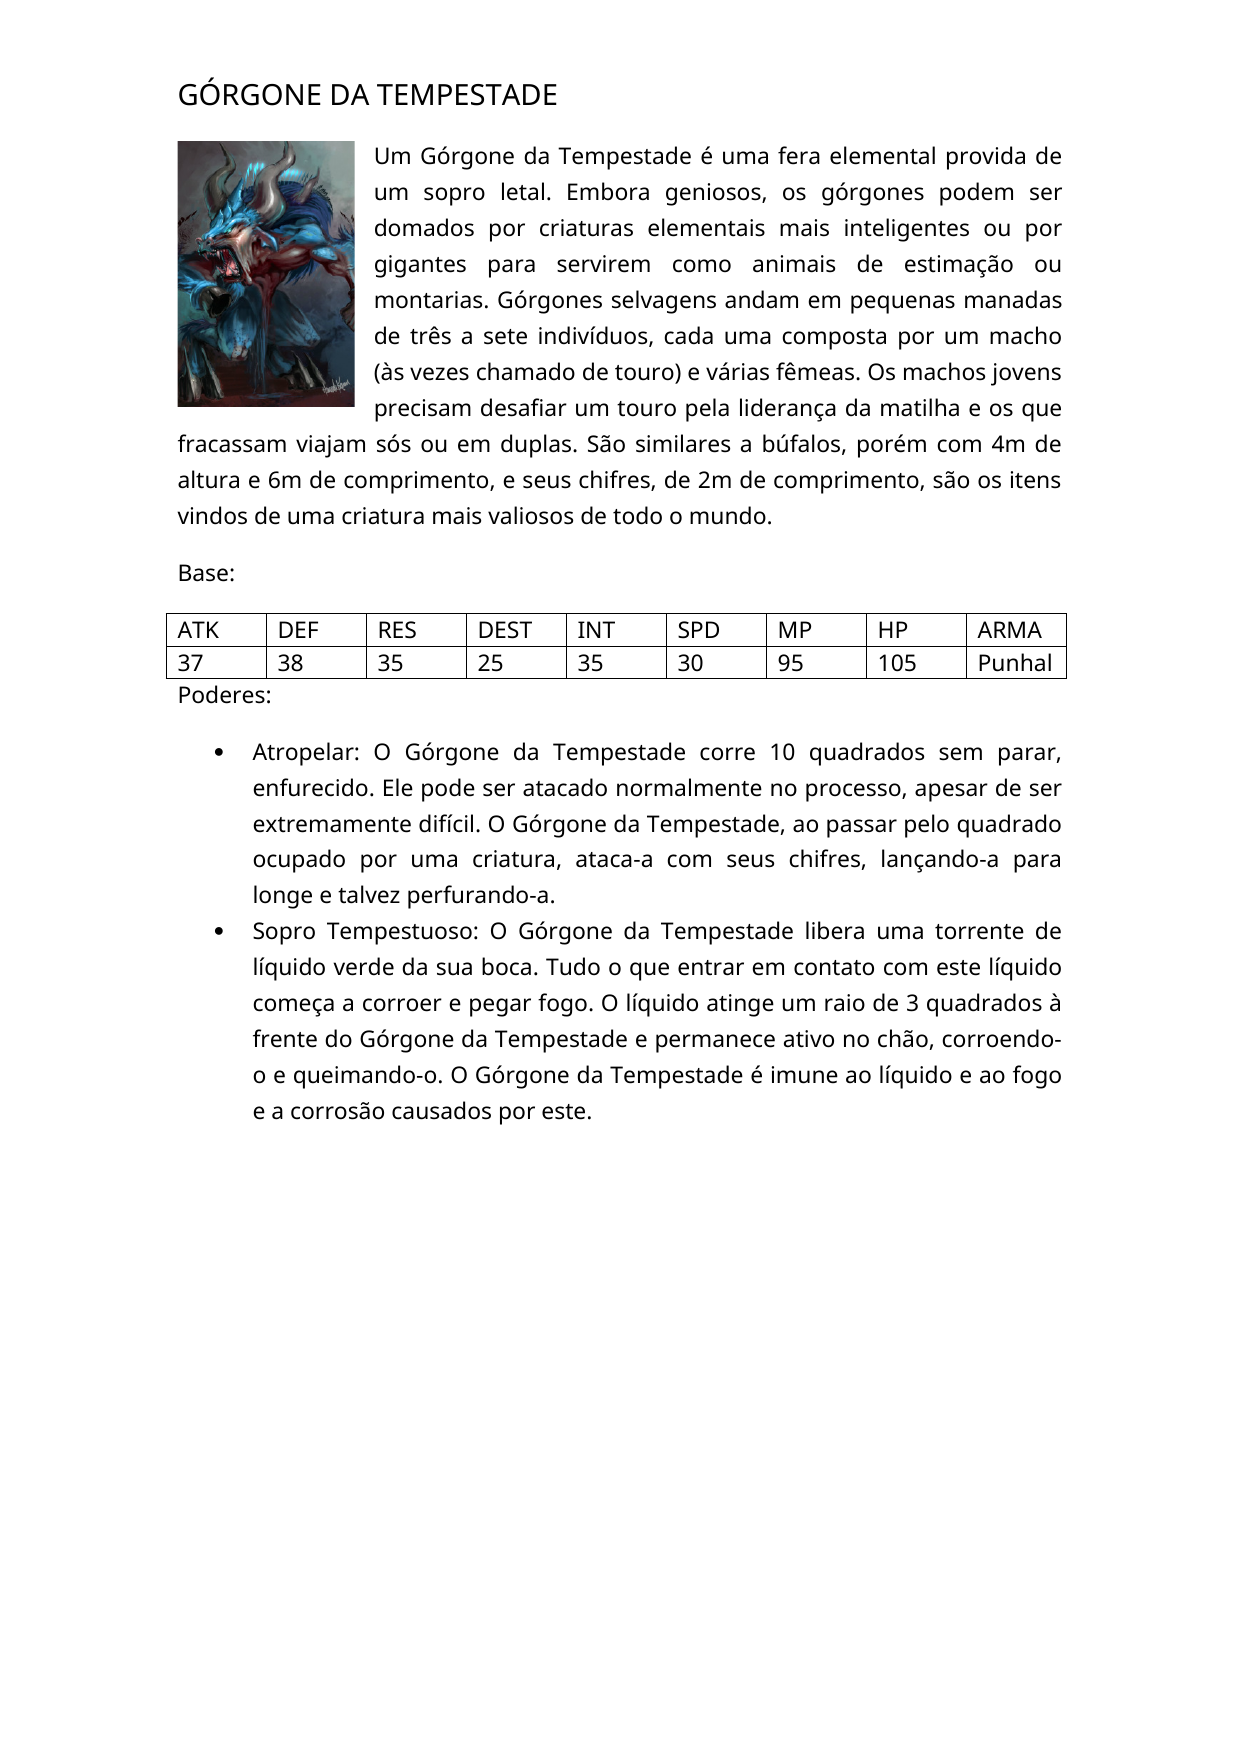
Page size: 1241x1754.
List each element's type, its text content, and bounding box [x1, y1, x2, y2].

text GÓRGONE DA TEMPESTADE [177, 74, 1063, 113]
table_header RES [367, 614, 466, 646]
picture [177, 141, 355, 407]
table_header HP [867, 614, 966, 646]
table_cell Punhal [967, 647, 1066, 678]
table_cell 95 [767, 647, 866, 678]
table_cell 105 [867, 647, 966, 678]
table_cell 35 [367, 647, 466, 678]
text Um Górgone da Tempestade é uma fera elemental provida de um sopro letal. Embora geniosos, os górgones podem ser domados por criaturas elementais mais inteligentes ou por gigantes para servirem como animais de estimação ou montarias. Górgones selvagens andam em pequenas manadas de três a sete indivíduos, cada uma composta por um macho (às vezes chamado de touro) e várias fêmeas. Os machos jovens precisam desafiar um touro pela liderança da matilha e os que fracassam viajam sós ou em duplas. São similares a búfalos, porém com 4m de altura e 6m de comprimento, e seus chifres, de 2m de comprimento, são os itens vindos de uma criatura mais valiosos de todo o mundo. [177, 140, 1063, 531]
table_cell 35 [567, 647, 666, 678]
text Base: [177, 556, 1063, 588]
list Atropelar: O Górgone da Tempestade corre 10 quadrados sem parar, enfurecido. Ele pode ser atacado normalmente no processo, apesar de ser extremamente difícil. O Górgone da Tempestade, ao passar pelo quadrado ocupado por uma criatura, ataca-a com seus chifres, lançando-a para longe e talvez perfurando-a. [215, 736, 1063, 911]
table_cell 25 [467, 647, 566, 678]
table_cell 30 [667, 647, 766, 678]
table_cell 38 [267, 647, 366, 678]
table_header ARMA [967, 614, 1066, 646]
table_header SPD [667, 614, 766, 646]
table_header DEST [467, 614, 566, 646]
table_header MP [767, 614, 866, 646]
table_header DEF [267, 614, 366, 646]
table_cell 37 [167, 647, 266, 678]
table_header INT [567, 614, 666, 646]
text Poderes: [177, 679, 1063, 710]
list Sopro Tempestuoso: O Górgone da Tempestade libera uma torrente de líquido verde da sua boca. Tudo o que entrar em contato com este líquido começa a corroer e pegar fogo. O líquido atinge um raio de 3 quadrados à frente do Górgone da Tempestade e permanece ativo no chão, corroendo-o e queimando-o. O Górgone da Tempestade é imune ao líquido e ao fogo e a corrosão causados por este. [215, 915, 1063, 1126]
table_header ATK [167, 614, 266, 646]
